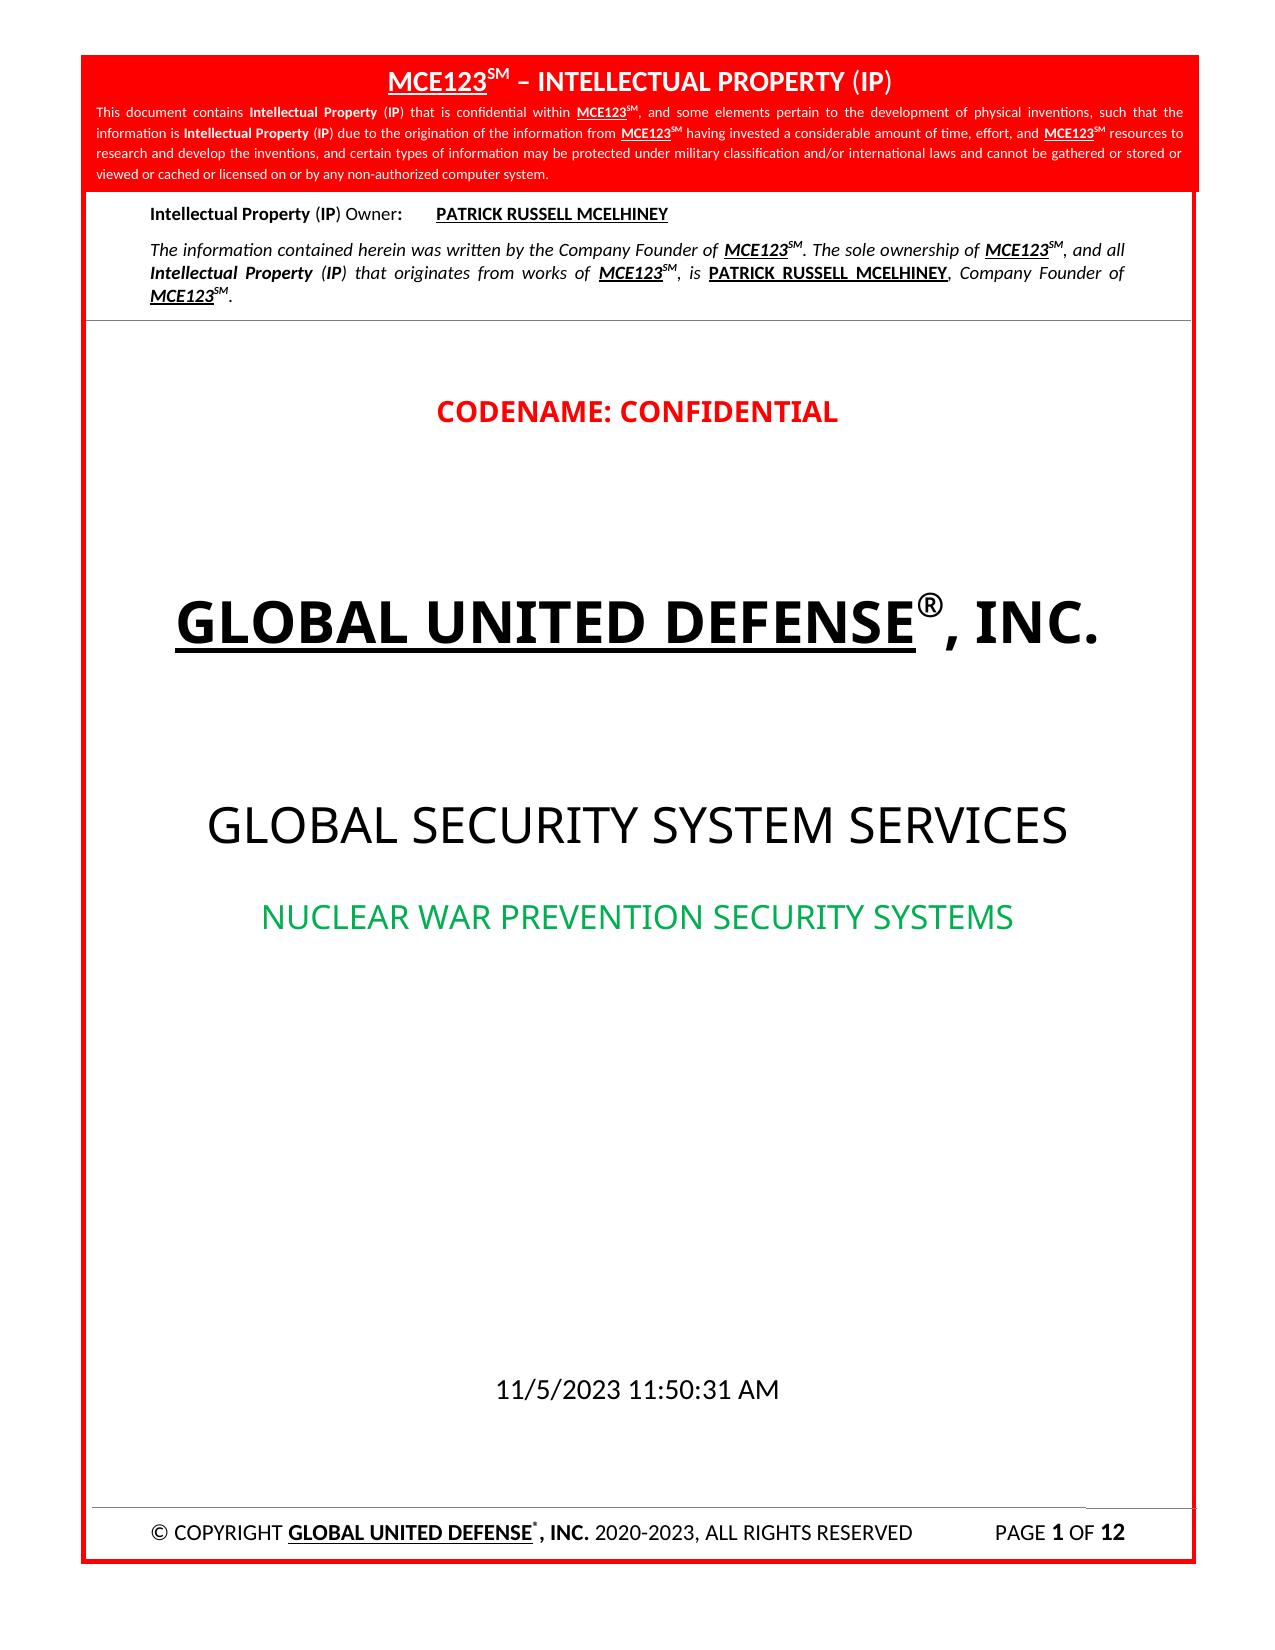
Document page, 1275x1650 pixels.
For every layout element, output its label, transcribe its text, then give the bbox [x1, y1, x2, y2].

text 11/5/2023 11:50:31 AM [150, 1371, 1125, 1407]
subtitle NUCLEAR WAR PREVENTION SECURITY SYSTEMS [150, 894, 1125, 939]
text CODENAME: CONFIDENTIAL [150, 391, 1125, 431]
text GLOBAL UNITED DEFENSE®, INC. [150, 581, 1125, 661]
text GLOBAL SECURITY SYSTEM SERVICES [150, 790, 1125, 858]
